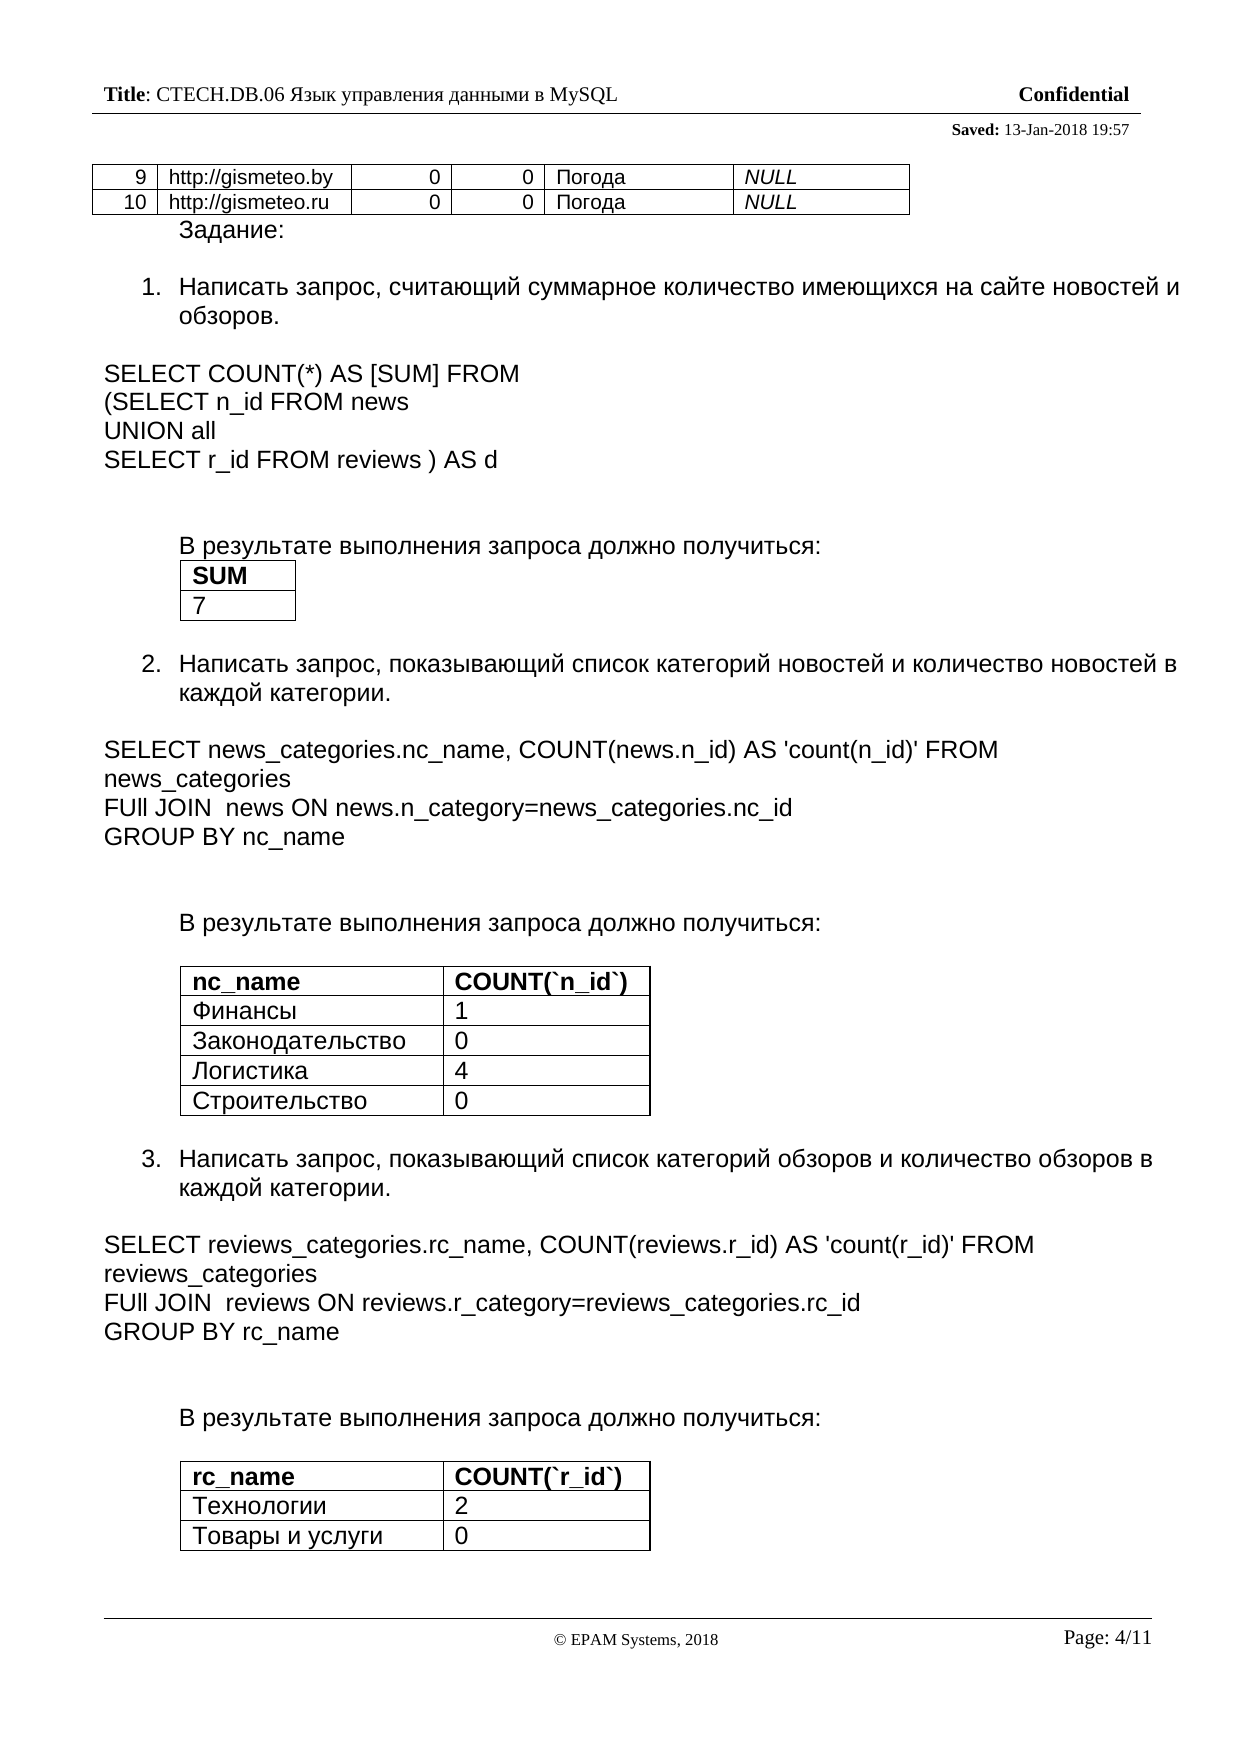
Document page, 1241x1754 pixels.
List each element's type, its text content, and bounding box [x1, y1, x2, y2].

table_cell 2 [444, 1491, 649, 1520]
table_cell 0 [452, 165, 544, 189]
list Написать запрос, считающий суммарное количество имеющихся на сайте новостей и обзоров. [141, 272, 1181, 330]
table_cell http://gismeteo.by [158, 165, 351, 189]
table_header rc_name [181, 1462, 443, 1490]
table_cell Технологии [181, 1491, 443, 1520]
table_cell 0 [444, 1086, 649, 1114]
table_cell Финансы [181, 996, 443, 1025]
table_cell http://gismeteo.ru [158, 190, 351, 214]
table_cell 0 [444, 1521, 649, 1550]
text Задание: [103, 215, 1181, 244]
text GROUP BY rc_name [103, 1317, 1181, 1346]
text В результате выполнения запроса должно получиться: [103, 908, 1181, 937]
text GROUP BY nc_name [103, 822, 1181, 851]
table_cell 0 [352, 165, 451, 189]
table_cell 1 [444, 996, 649, 1025]
table_header nc_name [181, 967, 443, 995]
table_cell Логистика [181, 1056, 443, 1085]
text UNION all [103, 416, 1181, 445]
table_cell 0 [452, 190, 544, 214]
table_header COUNT(`n_id`) [444, 967, 649, 995]
list Написать запрос, показывающий список категорий обзоров и количество обзоров в каждой категории. [141, 1144, 1181, 1202]
table_cell 4 [444, 1056, 649, 1085]
text SELECT news_categories.nc_name, COUNT(news.n_id) AS 'count(n_id)' FROM news_categories [103, 736, 1181, 793]
table_cell 0 [352, 190, 451, 214]
table_header SUM [181, 561, 295, 590]
text FUll JOIN news ON news.n_category=news_categories.nc_id [103, 793, 1181, 822]
table_cell 10 [93, 190, 157, 214]
table_cell 0 [444, 1026, 649, 1055]
table_cell Погода [545, 190, 733, 214]
text В результате выполнения запроса должно получиться: [103, 1403, 1181, 1432]
text SELECT COUNT(*) AS [SUM] FROM [103, 359, 1181, 387]
text SELECT reviews_categories.rc_name, COUNT(reviews.r_id) AS 'count(r_id)' FROM reviews_categories [103, 1231, 1181, 1288]
table_cell Строительство [181, 1086, 443, 1114]
table_cell NULL [734, 190, 909, 214]
list Написать запрос, показывающий список категорий новостей и количество новостей в каждой категории. [141, 649, 1181, 707]
text FUll JOIN reviews ON reviews.r_category=reviews_categories.rc_id [103, 1288, 1181, 1317]
text SELECT r_id FROM reviews ) AS d [103, 445, 1181, 474]
table_cell 7 [181, 591, 295, 619]
table_cell 9 [93, 165, 157, 189]
table_cell Законодательство [181, 1026, 443, 1055]
table_cell NULL [734, 165, 909, 189]
table_cell Товары и услуги [181, 1521, 443, 1550]
table_cell Погода [545, 165, 733, 189]
table_header COUNT(`r_id`) [444, 1462, 649, 1490]
text В результате выполнения запроса должно получиться: [103, 531, 1181, 560]
text (SELECT n_id FROM news [103, 387, 1181, 416]
